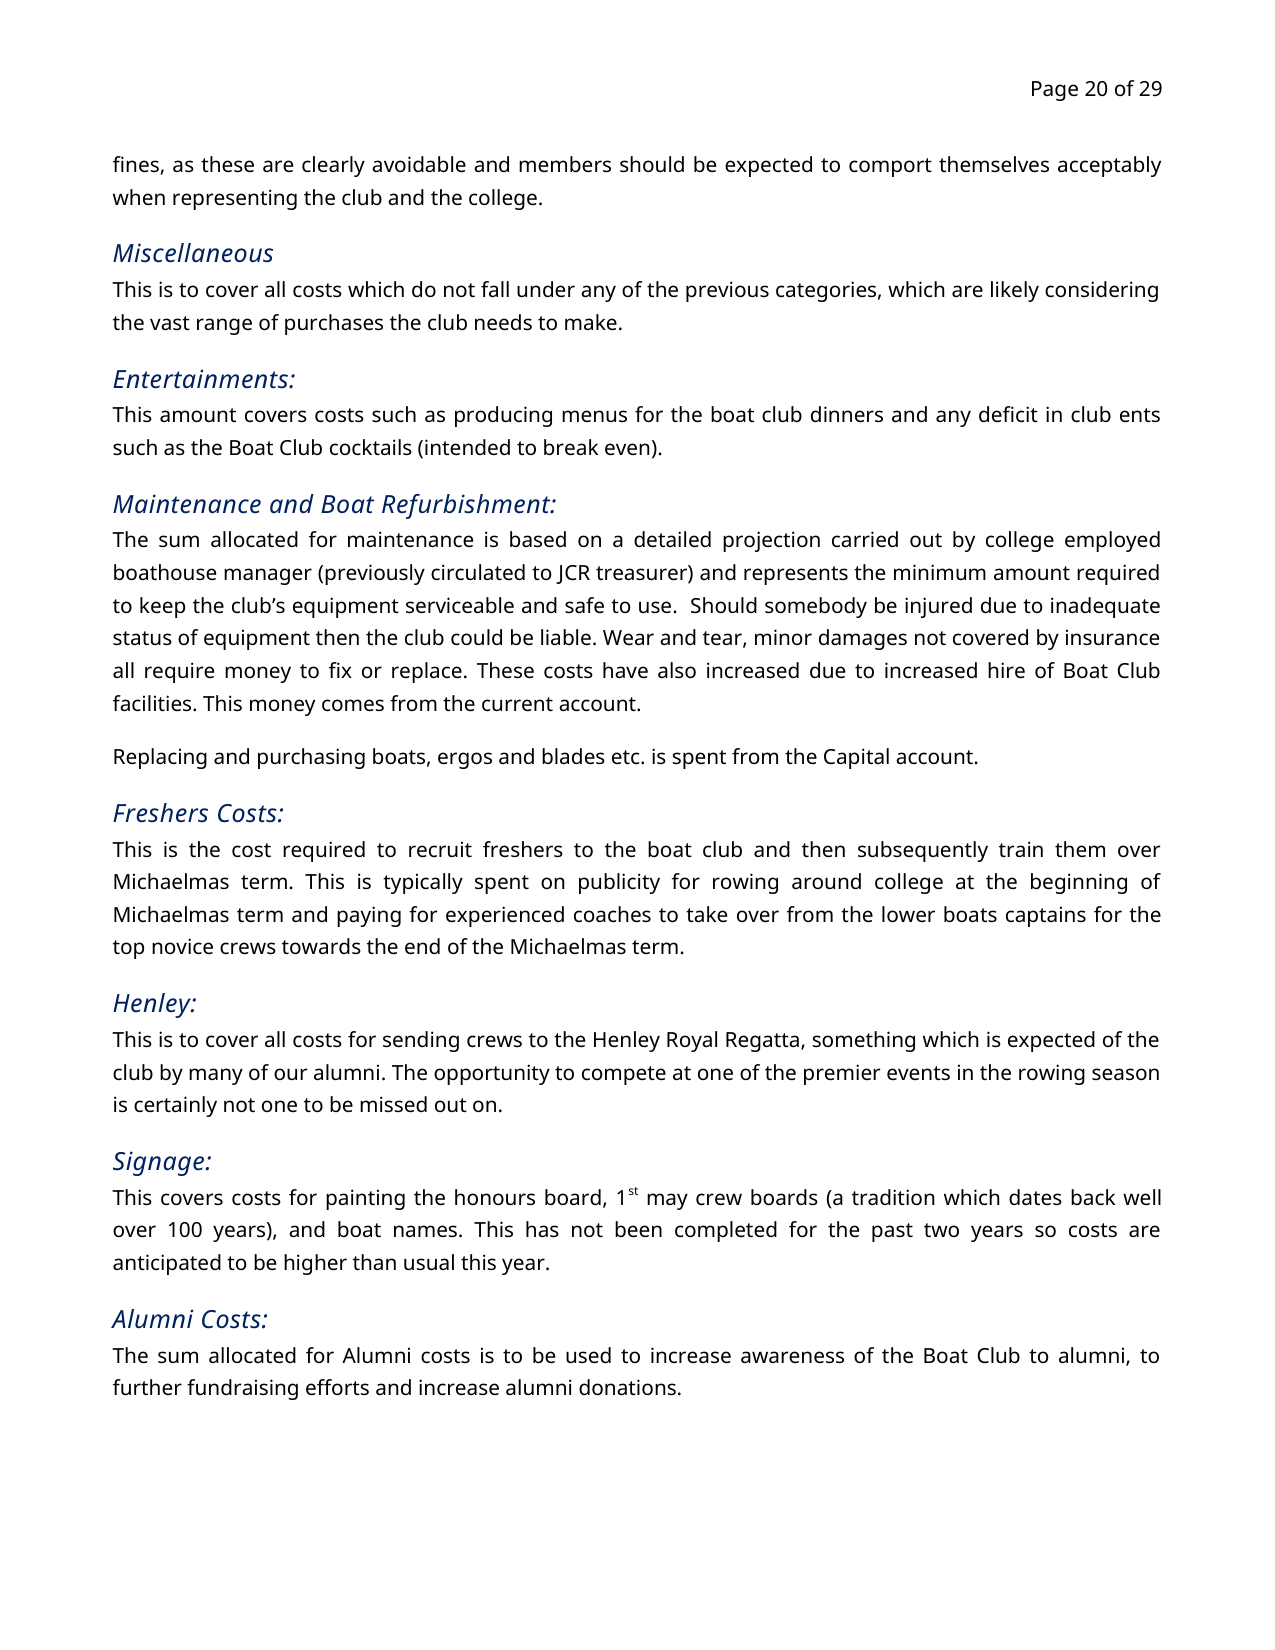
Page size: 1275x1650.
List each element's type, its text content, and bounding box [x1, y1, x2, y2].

subtitle Maintenance and Boat Refurbishment: [112, 486, 1162, 521]
subtitle Freshers Costs: [112, 796, 1162, 829]
text The sum allocated for maintenance is based on a detailed projection carried out by college employed boathouse manager (previously circulated to JCR treasurer) and represents the minimum amount required to keep the club’s equipment serviceable and safe to use. Should somebody be injured due to inadequate status of equipment then the club could be liable. Wear and tear, minor damages not covered by insurance all require money to fix or replace. These costs have also increased due to increased hire of Boat Club facilities. This money comes from the current account. [112, 526, 1162, 717]
subtitle Miscellaneous [112, 236, 1162, 270]
text Replacing and purchasing boats, ergos and blades etc. is spent from the Capital account. [112, 742, 1162, 771]
subtitle Alumni Costs: [112, 1302, 1162, 1336]
subtitle Entertainments: [112, 361, 1162, 395]
subtitle Signage: [112, 1144, 1162, 1178]
text This is to cover all costs for sending crews to the Henley Royal Regatta, something which is expected of the club by many of our alumni. The opportunity to compete at one of the premier events in the rowing season is certainly not one to be missed out on. [112, 1025, 1162, 1119]
text This amount covers costs such as producing menus for the boat club dinners and any deficit in club ents such as the Boat Club cocktails (intended to break even). [112, 400, 1162, 461]
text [112, 150, 1162, 211]
text The sum allocated for Alumni costs is to be used to increase awareness of the Boat Club to alumni, to further fundraising efforts and increase alumni donations. [112, 1341, 1162, 1402]
text This is the cost required to recruit freshers to the boat club and then subsequently train them over Michaelmas term. This is typically spent on publicity for rowing around college at the beginning of Michaelmas term and paying for experienced coaches to take over from the lower boats captains for the top novice crews towards the end of the Michaelmas term. [112, 835, 1162, 961]
text This is to cover all costs which do not fall under any of the previous categories, which are likely considering the vast range of purchases the club needs to make. [112, 275, 1162, 336]
text This covers costs for painting the honours board, 1st may crew boards (a tradition which dates back well over 100 years), and boat names. This has not been completed for the past two years so costs are anticipated to be higher than usual this year. [112, 1183, 1162, 1277]
subtitle Henley: [112, 986, 1162, 1020]
